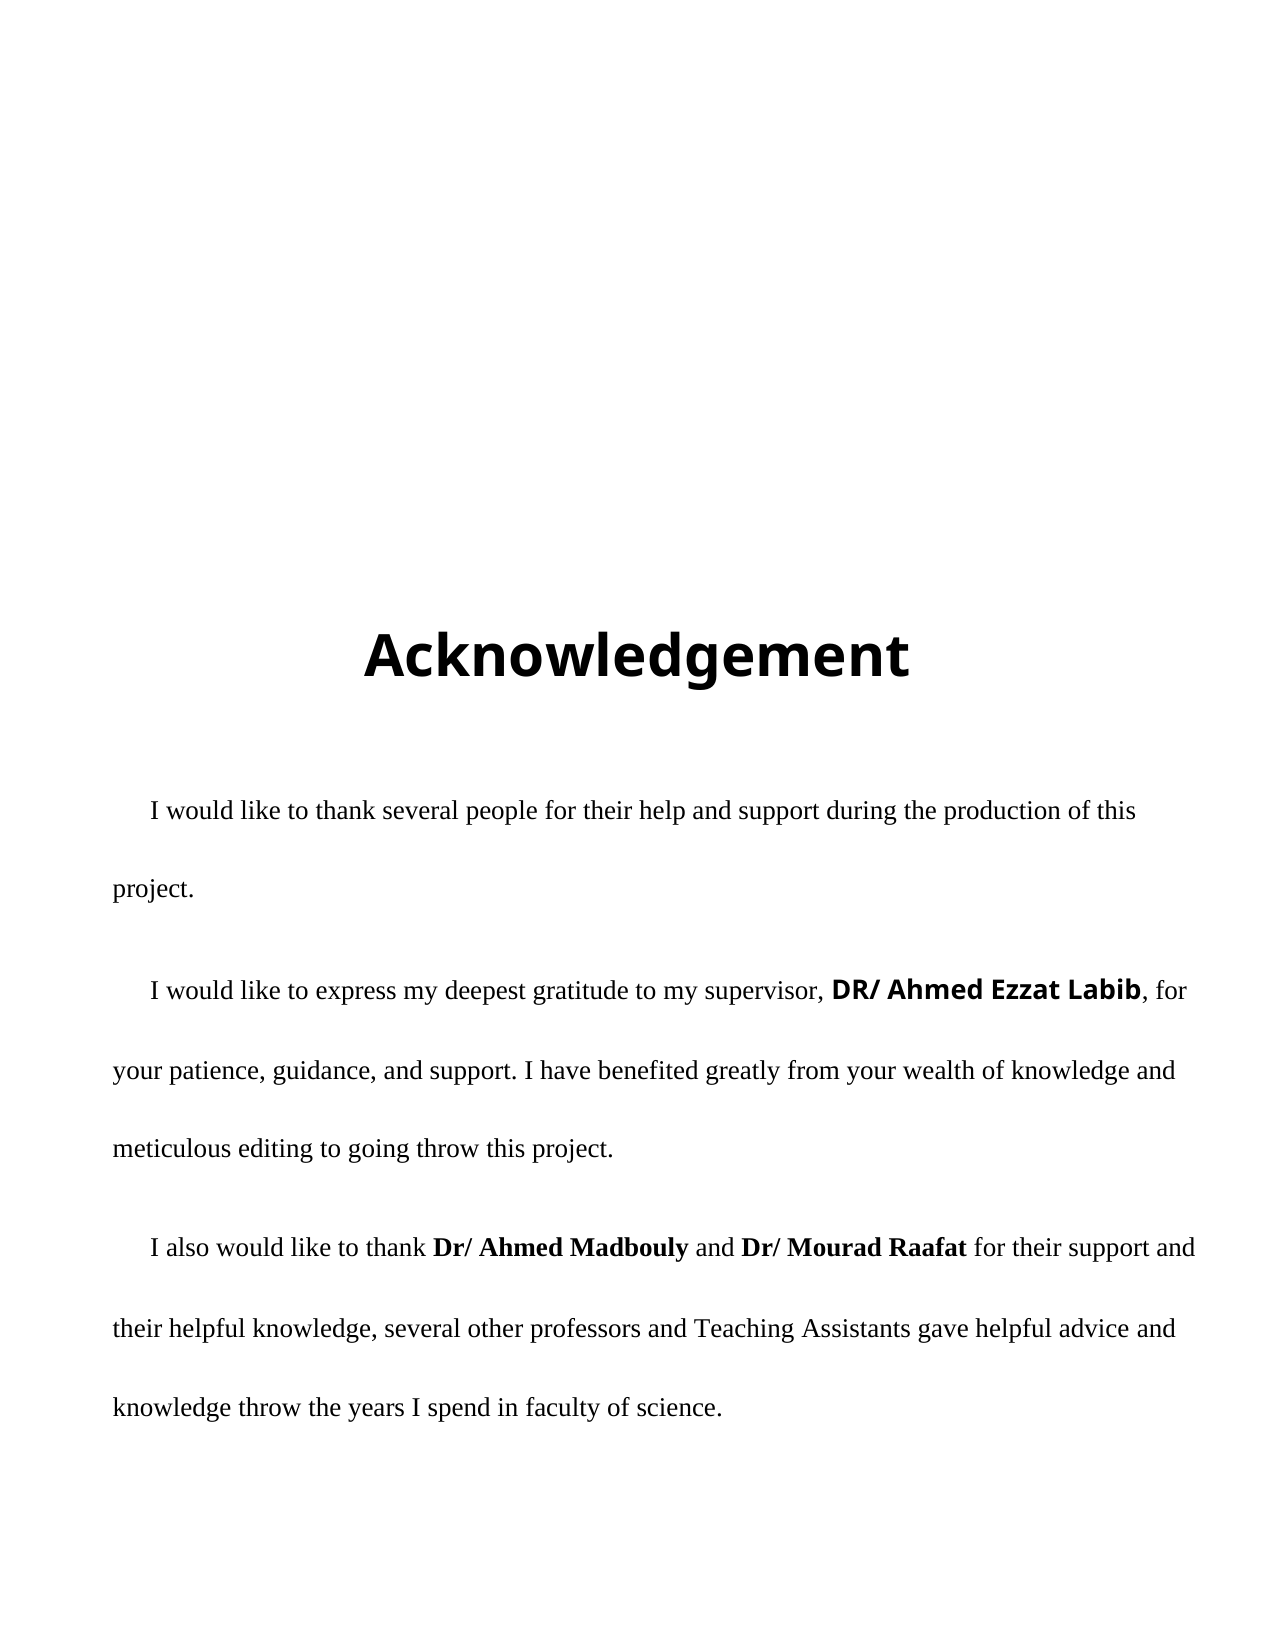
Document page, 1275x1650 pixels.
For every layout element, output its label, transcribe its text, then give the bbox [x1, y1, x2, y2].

text I would like to thank several people for their help and support during the production of this project. [112, 794, 1200, 903]
text Acknowledgement [75, 614, 1200, 694]
text I would like to express my deepest gratitude to my supervisor, DR/ Ahmed Ezzat Labib, for your patience, guidance, and support. I have benefited greatly from your wealth of knowledge and meticulous editing to going throw this project. [112, 971, 1200, 1163]
text I also would like to thank Dr/ Ahmed Madbouly and Dr/ Mourad Raafat for their support and their helpful knowledge, several other professors and Teaching Assistants gave helpful advice and knowledge throw the years I spend in faculty of science. [112, 1231, 1200, 1422]
